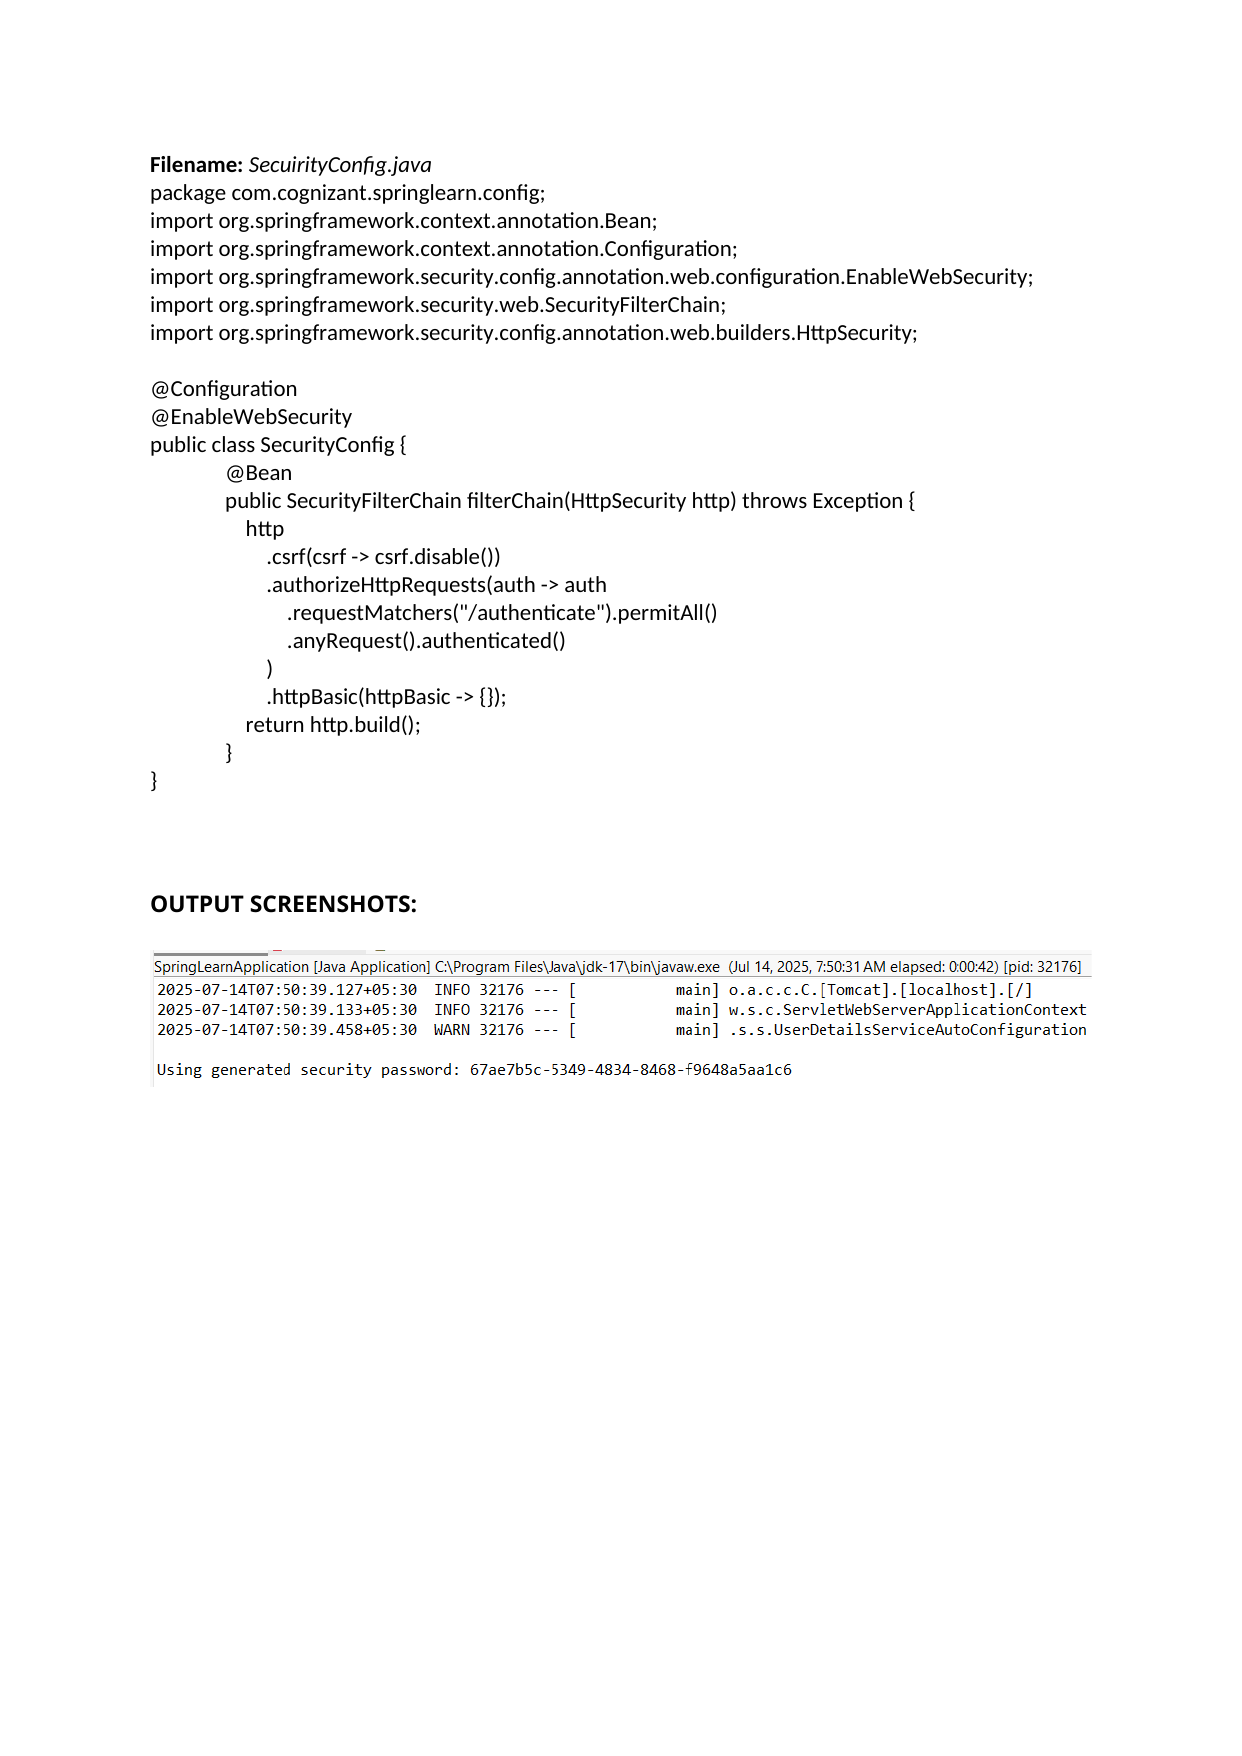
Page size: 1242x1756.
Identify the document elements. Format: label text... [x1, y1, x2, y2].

text import org.springframework.security.config.annotation.web.configuration.EnableWebSecurity; [150, 262, 1092, 290]
text package com.cognizant.springlearn.config; [150, 178, 1092, 206]
text } [150, 738, 1092, 766]
text @EnableWebSecurity [150, 402, 1092, 430]
text @Bean [150, 458, 1092, 486]
text ) [150, 654, 1092, 682]
text Filename: SecuirityConfig.java [150, 150, 1092, 178]
text import org.springframework.security.web.SecurityFilterChain; [150, 290, 1092, 318]
text OUTPUT SCREENSHOTS: [150, 888, 1092, 919]
text public class SecurityConfig { [150, 430, 1092, 458]
text } [150, 766, 1092, 794]
text @Configuration [150, 374, 1092, 402]
text .requestMatchers("/authenticate").permitAll() [150, 598, 1092, 626]
text public SecurityFilterChain filterChain(HttpSecurity http) throws Exception { [150, 486, 1092, 514]
text import org.springframework.security.config.annotation.web.builders.HttpSecurity; [150, 318, 1092, 346]
text .httpBasic(httpBasic -> {}); [150, 682, 1092, 710]
text http [150, 514, 1092, 542]
text import org.springframework.context.annotation.Bean; [150, 206, 1092, 234]
text import org.springframework.context.annotation.Configuration; [150, 234, 1092, 262]
text return http.build(); [150, 710, 1092, 738]
text .anyRequest().authenticated() [150, 626, 1092, 654]
text .csrf(csrf -> csrf.disable()) [150, 542, 1092, 570]
picture [150, 950, 1092, 1087]
text .authorizeHttpRequests(auth -> auth [150, 570, 1092, 598]
